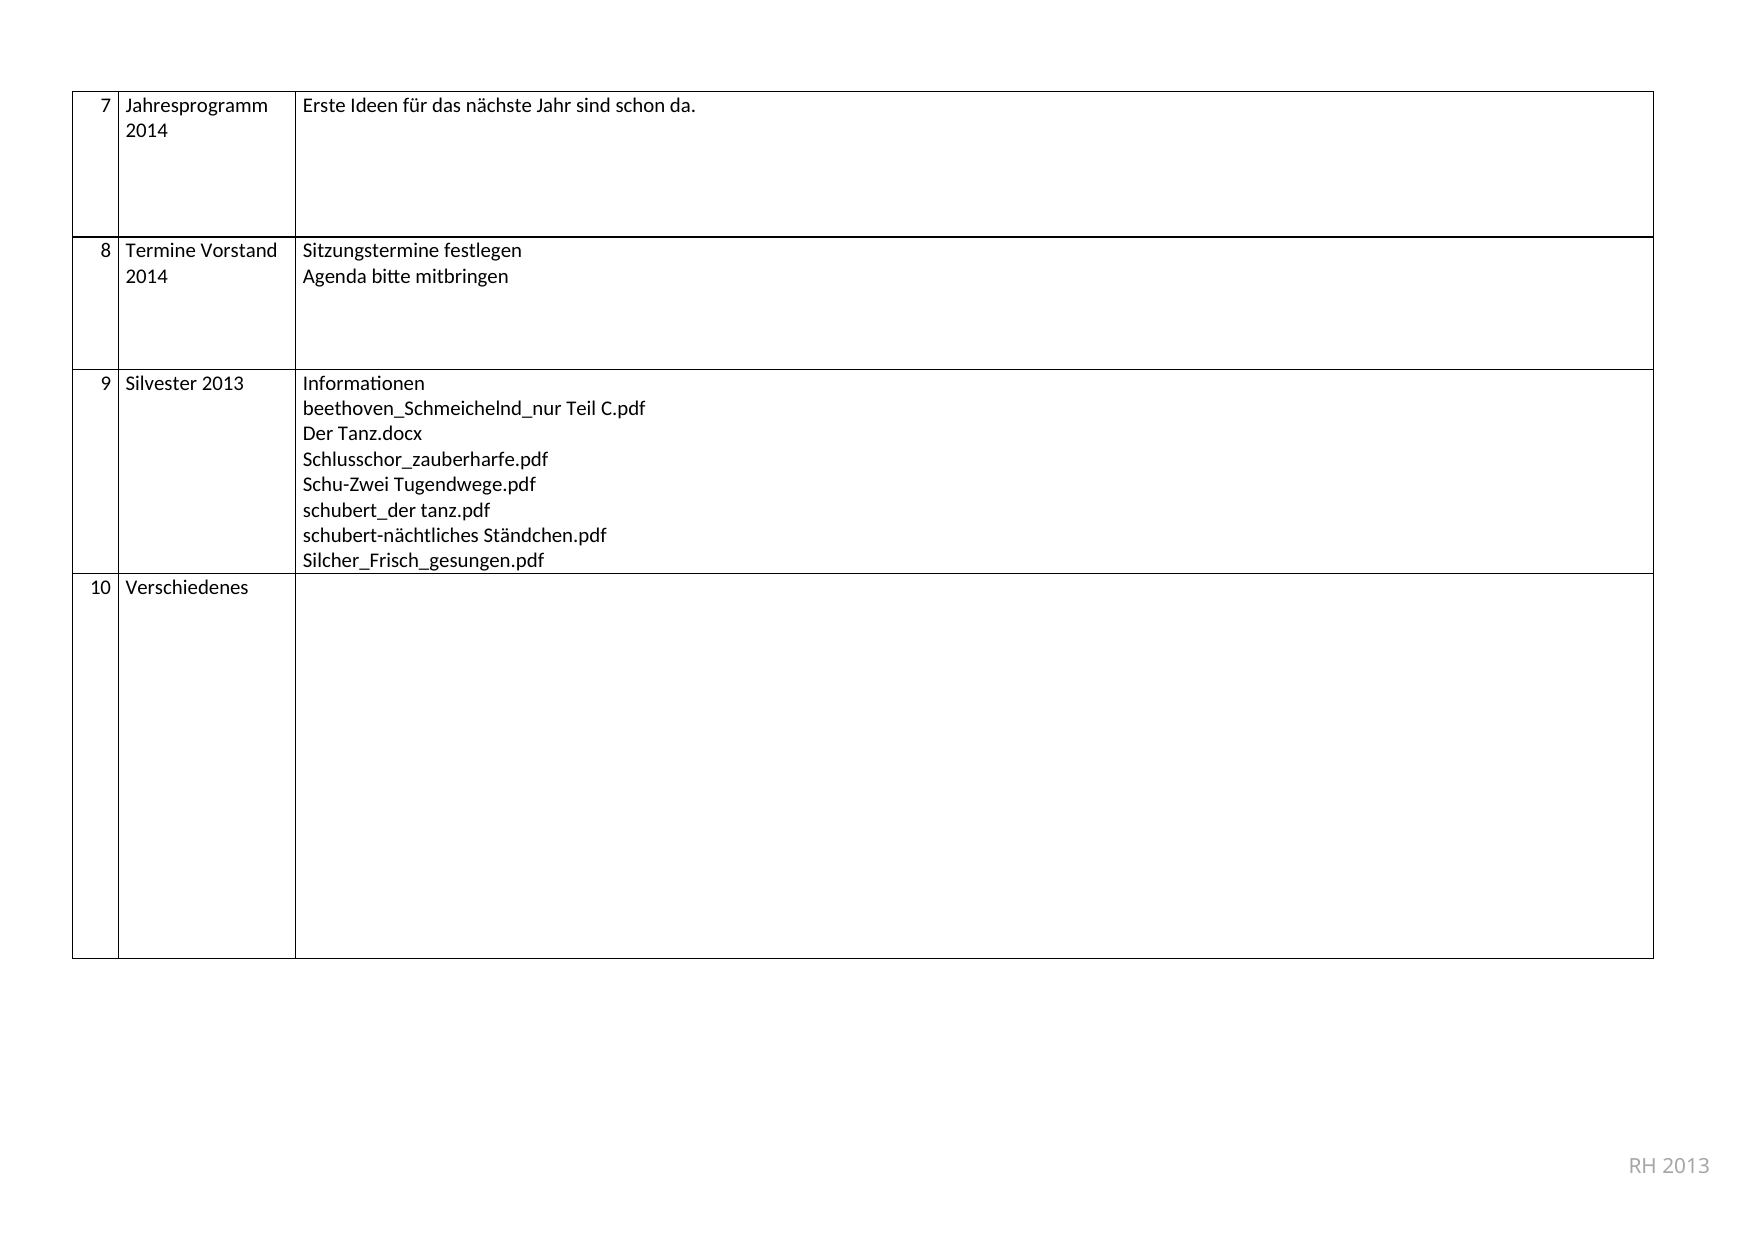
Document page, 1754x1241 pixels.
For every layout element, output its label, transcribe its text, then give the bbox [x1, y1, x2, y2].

table_cell 8 [73, 238, 118, 369]
table_cell 7 [73, 92, 118, 236]
table_cell Termine Vorstand 2014 [119, 238, 295, 369]
table_cell Silvester 2013 [119, 370, 295, 573]
table_cell Jahresprogramm 2014 [119, 92, 295, 236]
table_cell [296, 574, 1653, 958]
table_cell Verschiedenes [119, 574, 295, 958]
table_cell Sitzungstermine festlegen Agenda bitte mitbringen [296, 238, 1653, 369]
table_cell 9 [73, 370, 118, 573]
table_cell Informationen beethoven_Schmeichelnd_nur Teil C.pdf Der Tanz.docx Schlusschor_zauberharfe.pdf Schu-Zwei Tugendwege.pdf schubert_der tanz.pdf schubert-nächtliches Ständchen.pdf Silcher_Frisch_gesungen.pdf [296, 370, 1653, 573]
table_cell 10 [73, 574, 118, 958]
table_cell Erste Ideen für das nächste Jahr sind schon da. [296, 92, 1653, 236]
